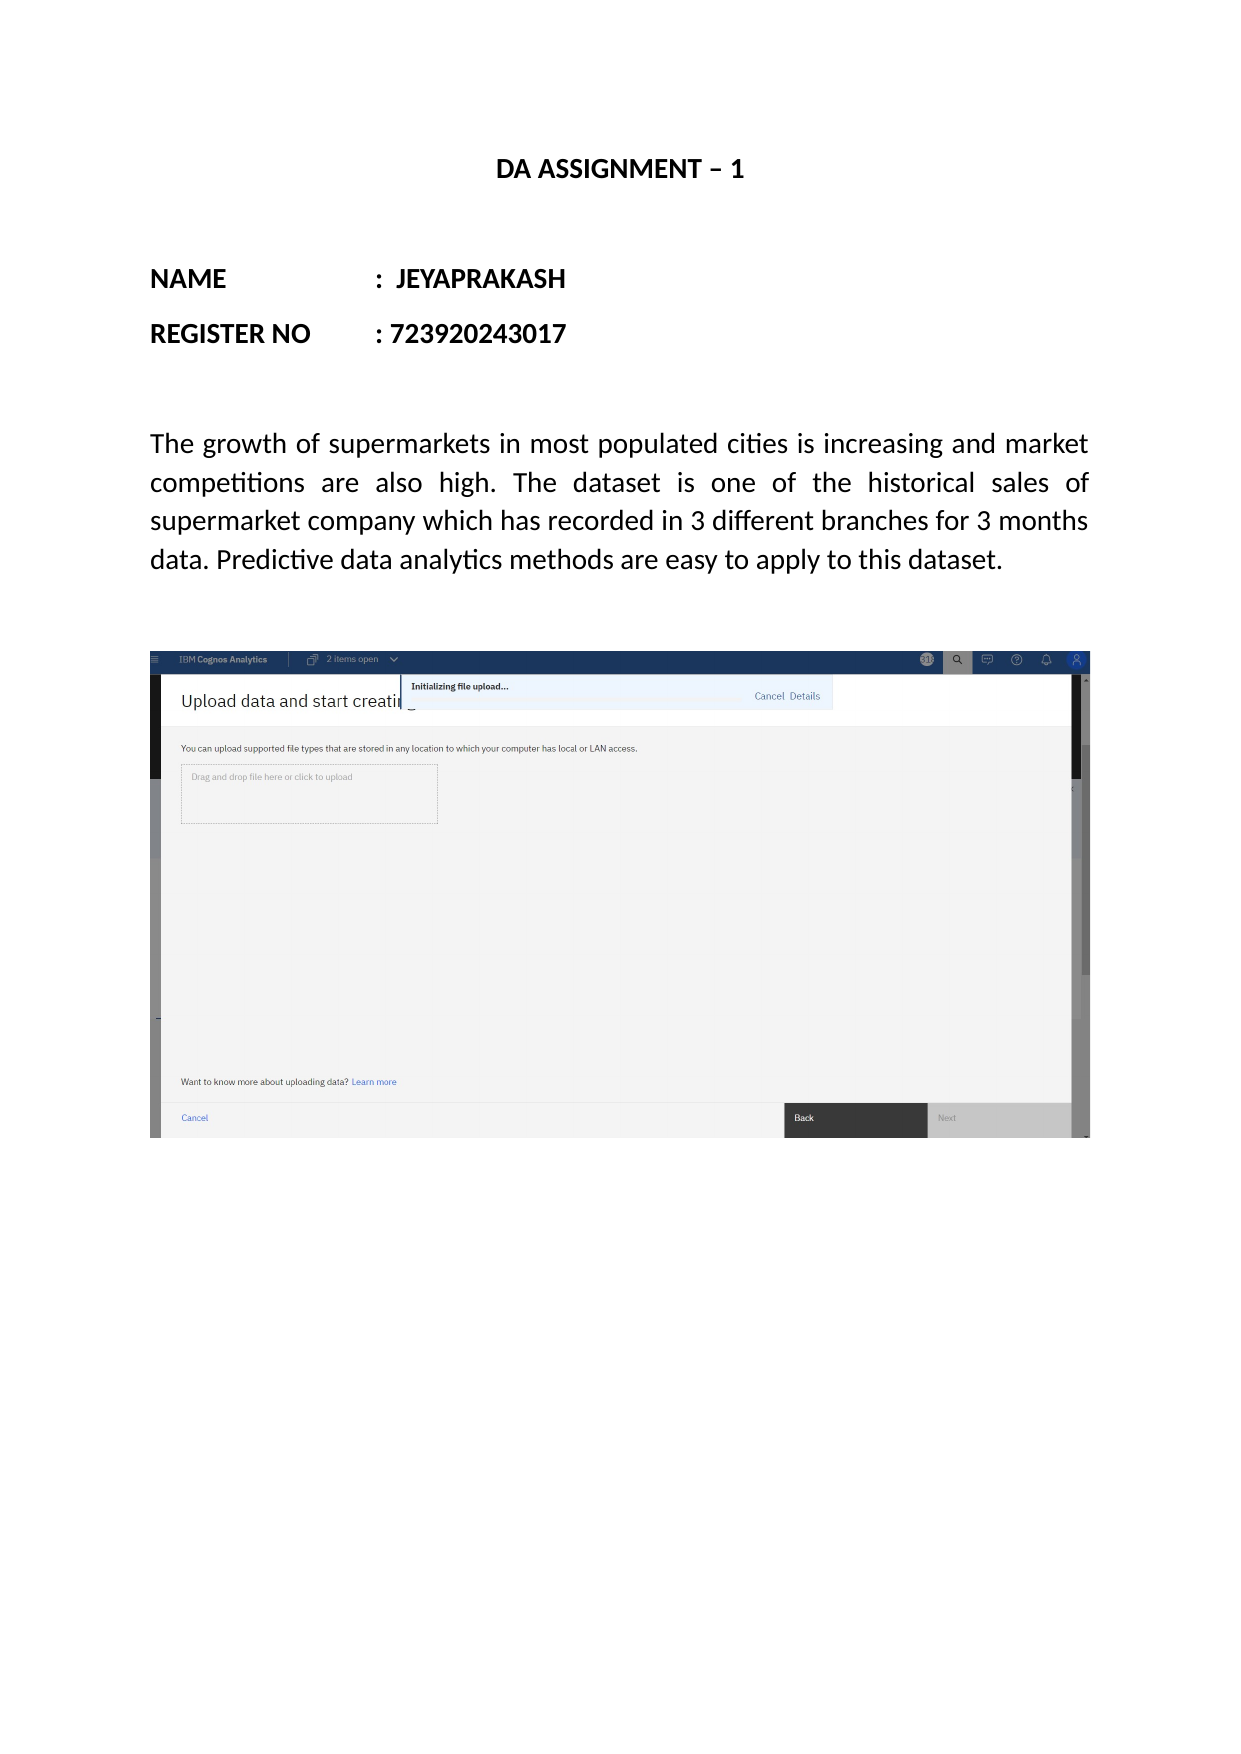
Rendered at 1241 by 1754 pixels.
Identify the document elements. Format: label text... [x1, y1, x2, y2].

picture [150, 651, 1091, 1138]
text The growth of supermarkets in most populated cities is increasing and market competitions are also high. The dataset is one of the historical sales of supermarket company which has recorded in 3 different branches for 3 months data. Predictive data analytics methods are easy to apply to this dataset. [150, 426, 1090, 576]
text NAME : JEYAPRAKASH [150, 260, 1090, 296]
text REGISTER NO : 723920243017 [150, 315, 1090, 351]
text DA ASSIGNMENT – 1 [150, 150, 1090, 186]
